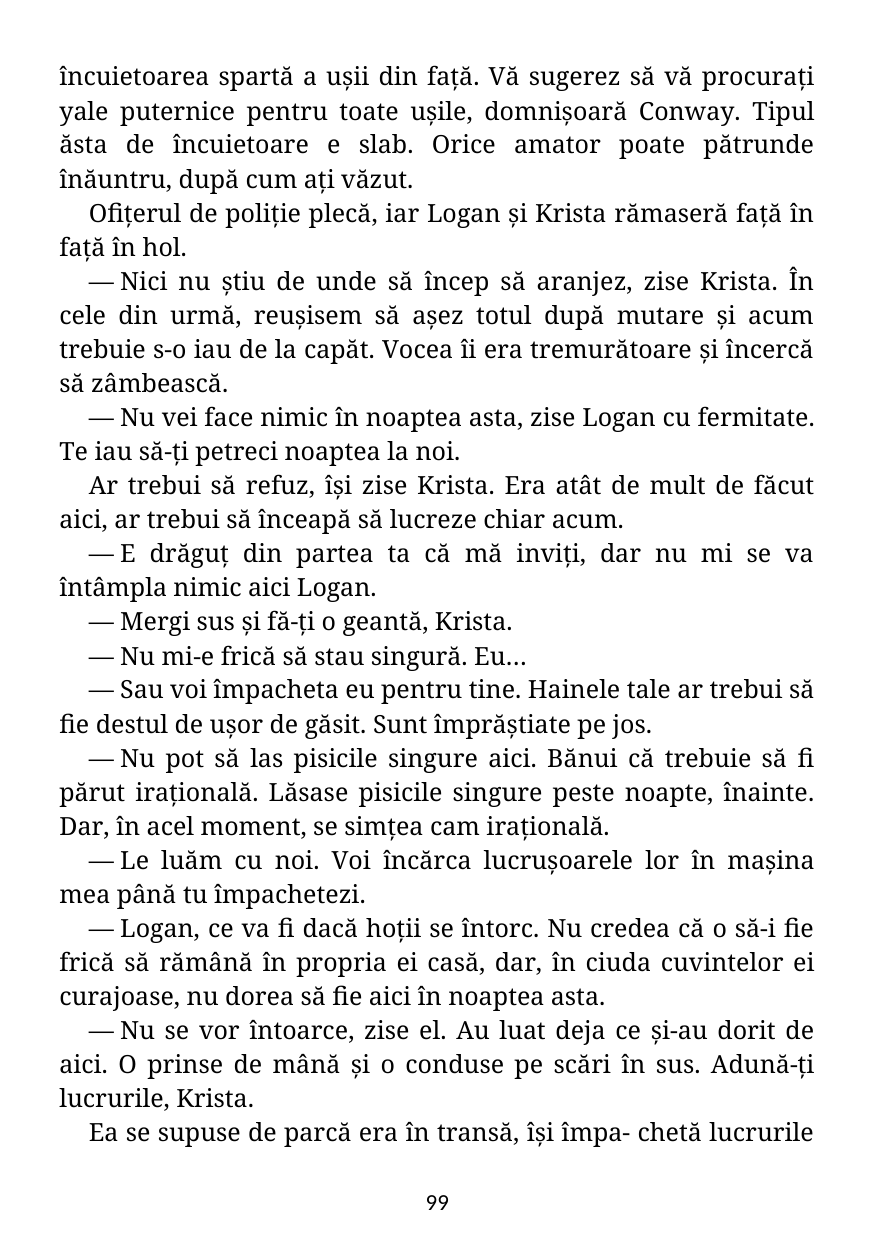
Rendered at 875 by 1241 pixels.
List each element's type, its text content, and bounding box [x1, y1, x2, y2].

text Ar trebui să refuz, îşi zise Krista. Era atât de mult de făcut aici, ar trebui să înceapă să lucreze chiar acum. [59, 468, 815, 536]
text — Sau voi împacheta eu pentru tine. Hainele tale ar trebui să fie destul de uşor de găsit. Sunt împrăştiate pe jos. [59, 672, 815, 740]
text — Nu pot să las pisicile singure aici. Bănui că trebuie să fi părut iraţională. Lăsase pisicile singure peste noapte, înainte. Dar, în acel moment, se simţea cam iraţională. [59, 740, 815, 842]
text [59, 1115, 815, 1149]
text — Mergi sus şi fă-ţi o geantă, Krista. [59, 604, 815, 638]
text Ofiţerul de poliţie plecă, iar Logan şi Krista rămaseră faţă în faţă în hol. [59, 195, 815, 263]
text — Le luăm cu noi. Voi încărca lucruşoarele lor în maşina mea până tu împachetezi. [59, 842, 815, 911]
text — Nici nu ştiu de unde să încep să aranjez, zise Krista. În cele din urmă, reuşisem să aşez totul după mutare şi acum trebuie s-o iau de la capăt. Vocea îi era tremurătoare şi încercă să zâmbească. [59, 263, 815, 400]
text — Nu se vor întoarce, zise el. Au luat deja ce şi-au dorit de aici. O prinse de mână şi o conduse pe scări în sus. Adună-ţi lucrurile, Krista. [59, 1013, 815, 1115]
text — E drăguţ din partea ta că mă inviţi, dar nu mi se va întâmpla nimic aici Logan. [59, 536, 815, 604]
text — Nu vei face nimic în noaptea asta, zise Logan cu fermitate. Te iau să-ţi petreci noaptea la noi. [59, 400, 815, 468]
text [59, 59, 815, 195]
text — Logan, ce va fi dacă hoţii se întorc. Nu credea că o să-i fie frică să rămână în propria ei casă, dar, în ciuda cuvintelor ei curajoase, nu dorea să fie aici în noaptea asta. [59, 911, 815, 1013]
text — Nu mi-e frică să stau singură. Eu… [59, 638, 815, 672]
